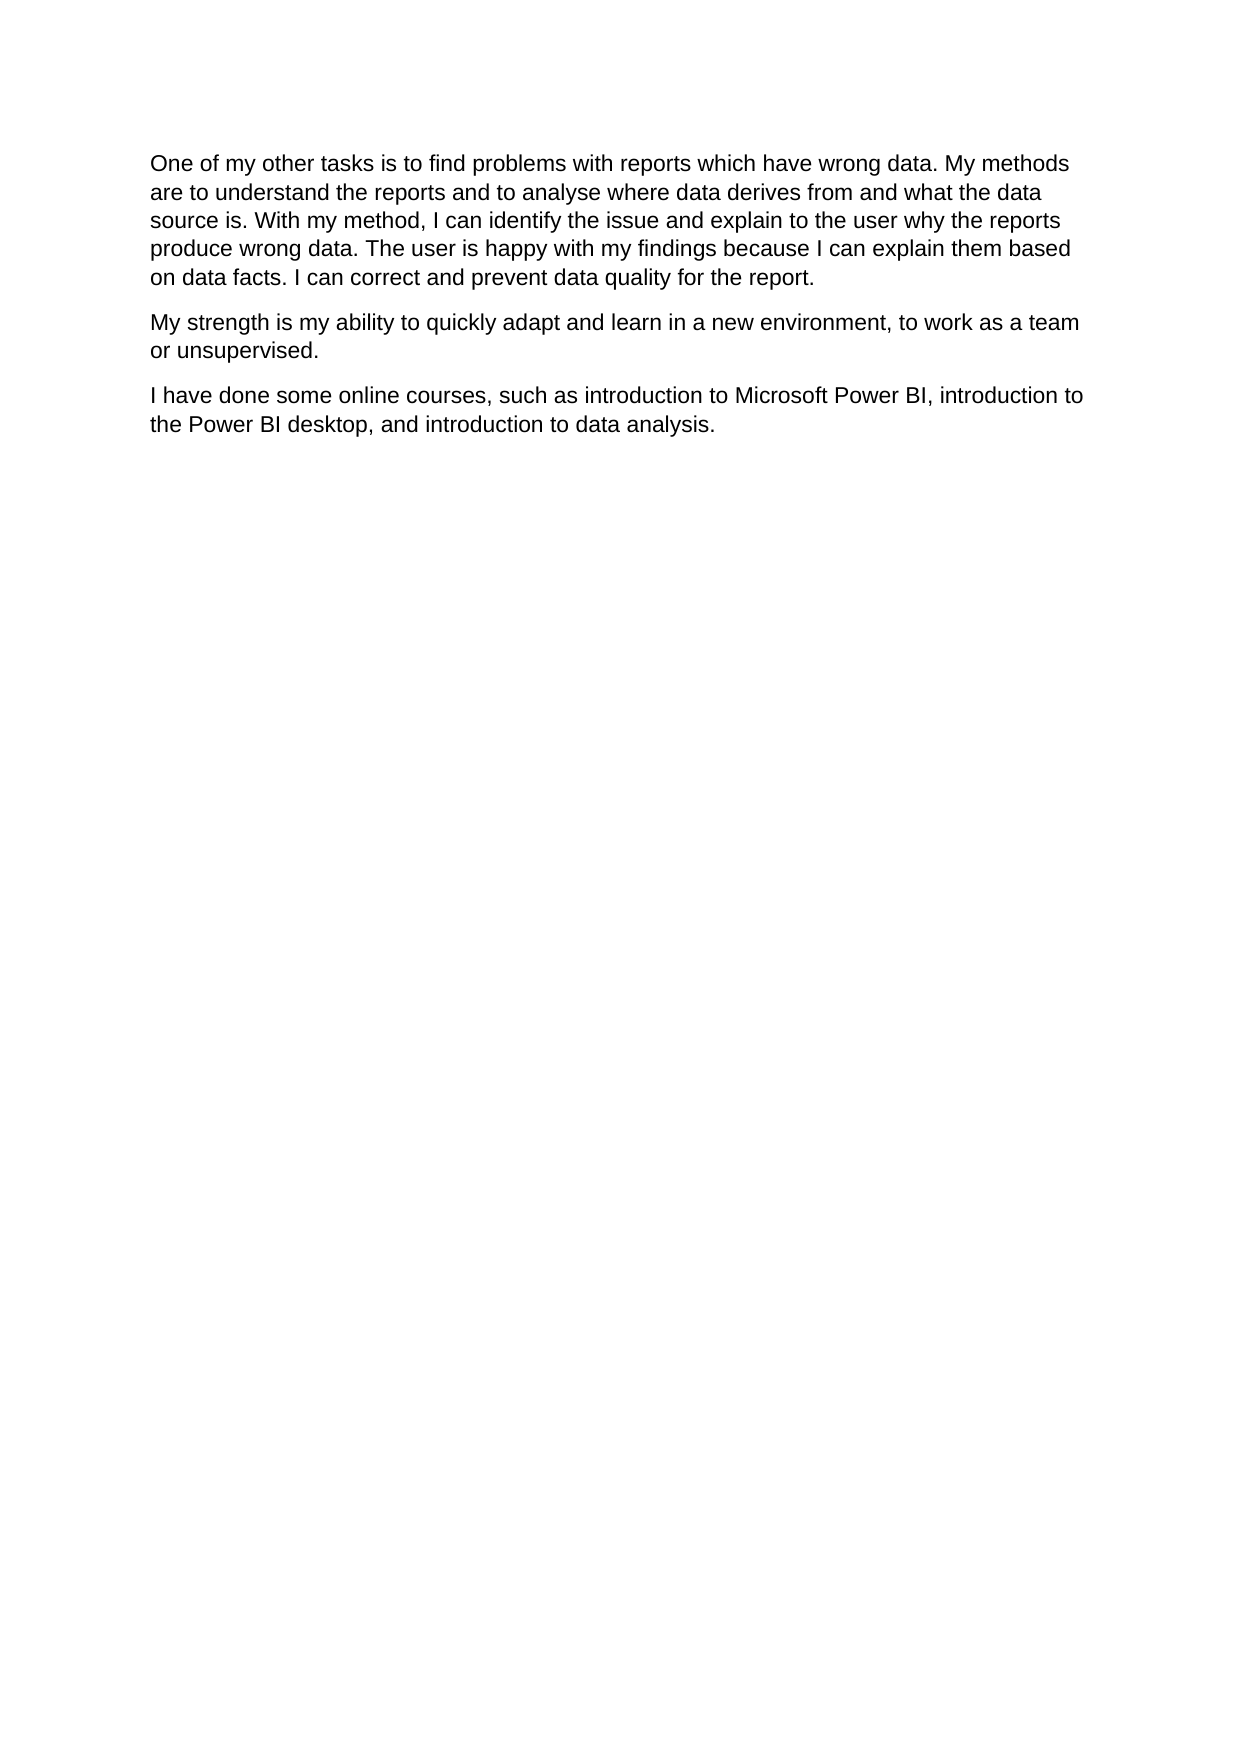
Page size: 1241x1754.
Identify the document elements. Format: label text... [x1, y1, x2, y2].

text I have done some online courses, such as introduction to Microsoft Power BI, introduction to the Power BI desktop, and introduction to data analysis. [150, 382, 1090, 437]
text One of my other tasks is to find problems with reports which have wrong data. My methods are to understand the reports and to analyse where data derives from and what the data source is. With my method, I can identify the issue and explain to the user why the reports produce wrong data. The user is happy with my findings because I can explain them based on data facts. I can correct and prevent data quality for the report. [150, 150, 1090, 290]
text My strength is my ability to quickly adapt and learn in a new environment, to work as a team or unsupervised. [150, 309, 1090, 364]
